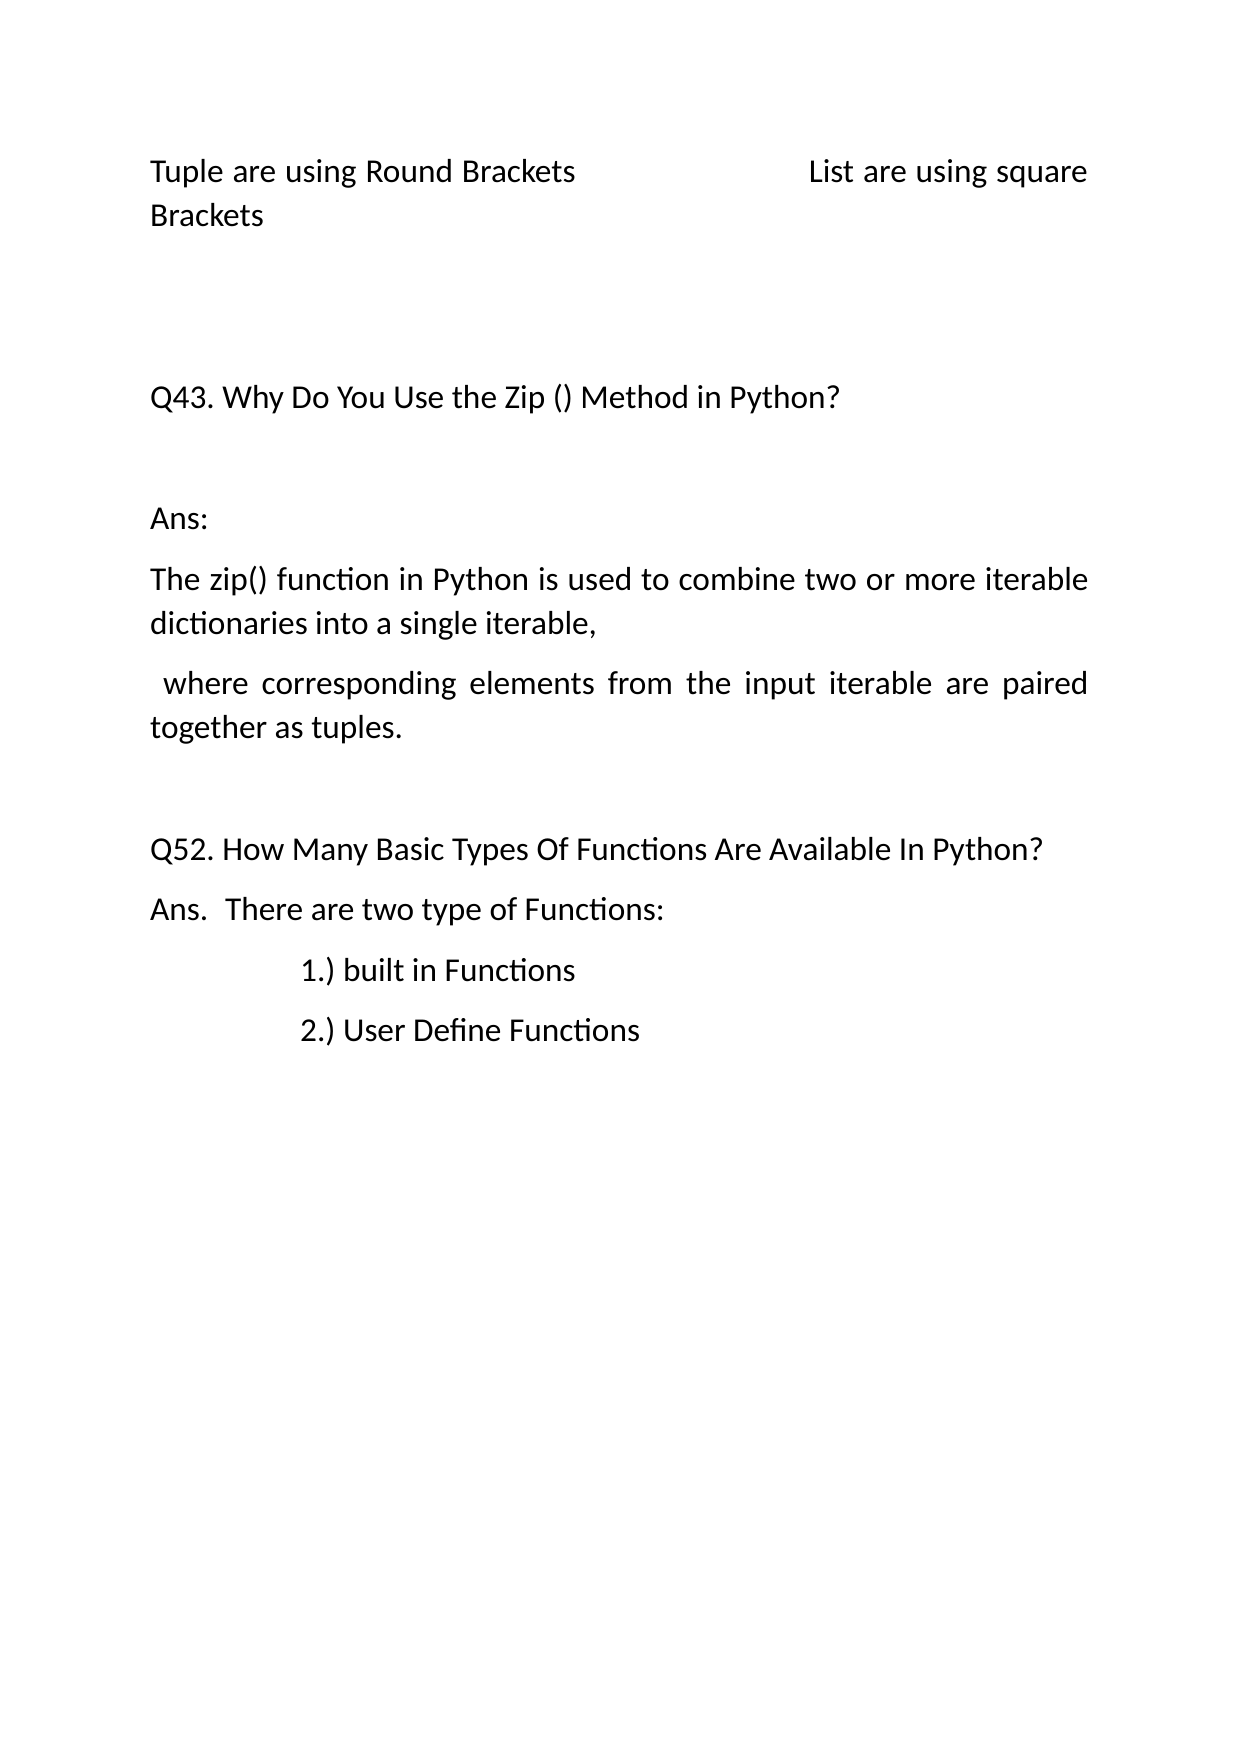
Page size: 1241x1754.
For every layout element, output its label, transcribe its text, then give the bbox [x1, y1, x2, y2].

text Ans. There are two type of Functions: [150, 888, 1090, 929]
text where corresponding elements from the input iterable are paired together as tuples. [150, 662, 1090, 747]
text 2.) User Define Functions [225, 1009, 1090, 1050]
text Q52. How Many Basic Types Of Functions Are Available In Python? [150, 827, 1090, 868]
text The zip() function in Python is used to combine two or more iterable dictionaries into a single iterable, [150, 558, 1090, 642]
text Tuple are using Round Brackets List are using square Brackets [150, 150, 1090, 235]
text Ans: [150, 497, 1090, 538]
text 1.) built in Functions [225, 949, 1090, 989]
text Q43. Why Do You Use the Zip () Method in Python? [150, 376, 1090, 417]
